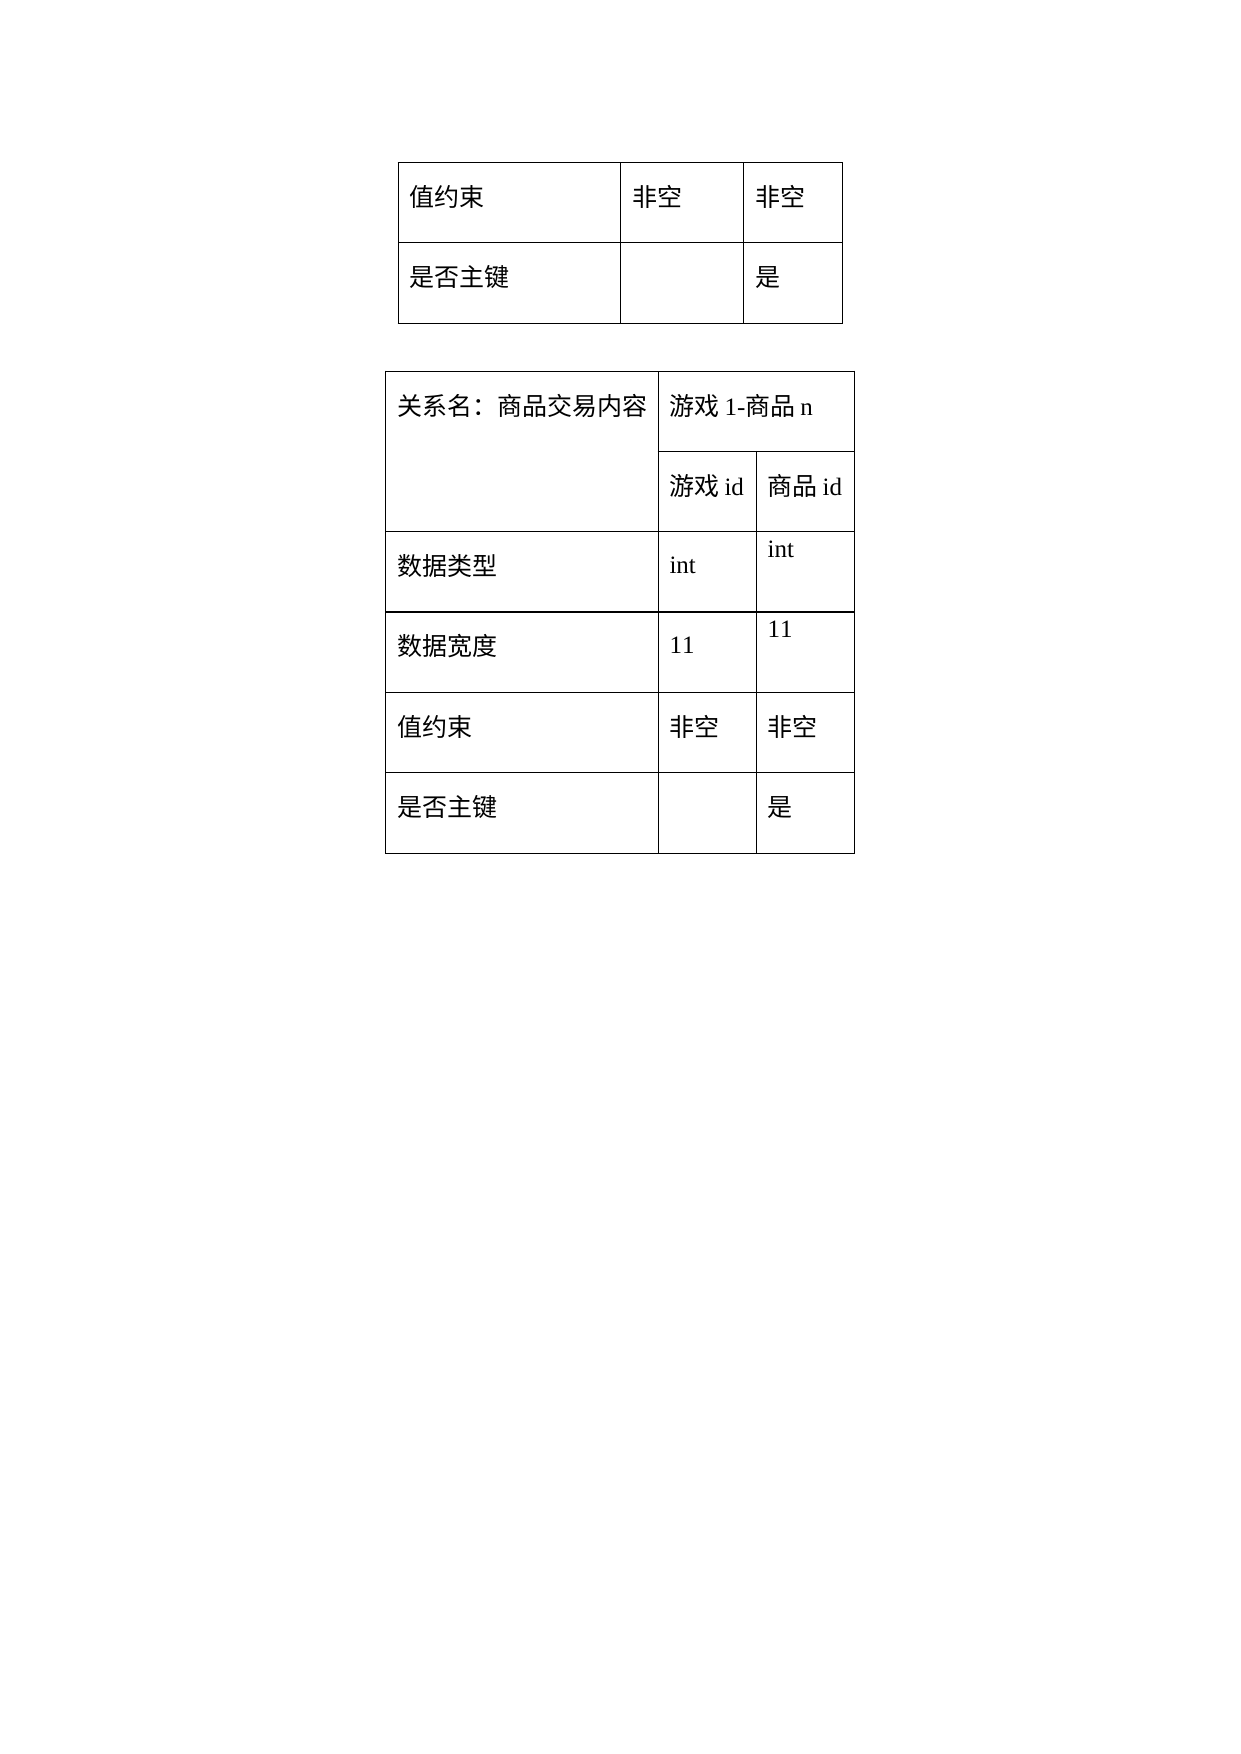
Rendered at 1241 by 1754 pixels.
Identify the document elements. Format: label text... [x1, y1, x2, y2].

table_cell [659, 773, 756, 852]
table_header 游戏1-商品n [659, 372, 854, 451]
table_cell 数据类型 [386, 532, 658, 611]
table_cell 商品id [757, 452, 854, 531]
table_header 关系名：商品交易内容 [386, 372, 658, 531]
table_cell 非空 [744, 163, 842, 242]
table_cell int [757, 532, 854, 611]
table_cell 11 [757, 613, 854, 692]
table_cell 11 [659, 613, 756, 692]
table_cell [621, 243, 743, 323]
table_cell 值约束 [399, 163, 620, 242]
table_cell int [659, 532, 756, 611]
table_cell 是 [757, 773, 854, 852]
table_cell 数据宽度 [386, 613, 658, 692]
table_cell 非空 [757, 693, 854, 772]
table_cell 值约束 [386, 693, 658, 772]
table_cell 游戏id [659, 452, 756, 531]
table_cell 是否主键 [386, 773, 658, 852]
table_cell 非空 [659, 693, 756, 772]
table_cell 是 [744, 243, 842, 323]
table_cell 非空 [621, 163, 743, 242]
table_cell 是否主键 [399, 243, 620, 323]
